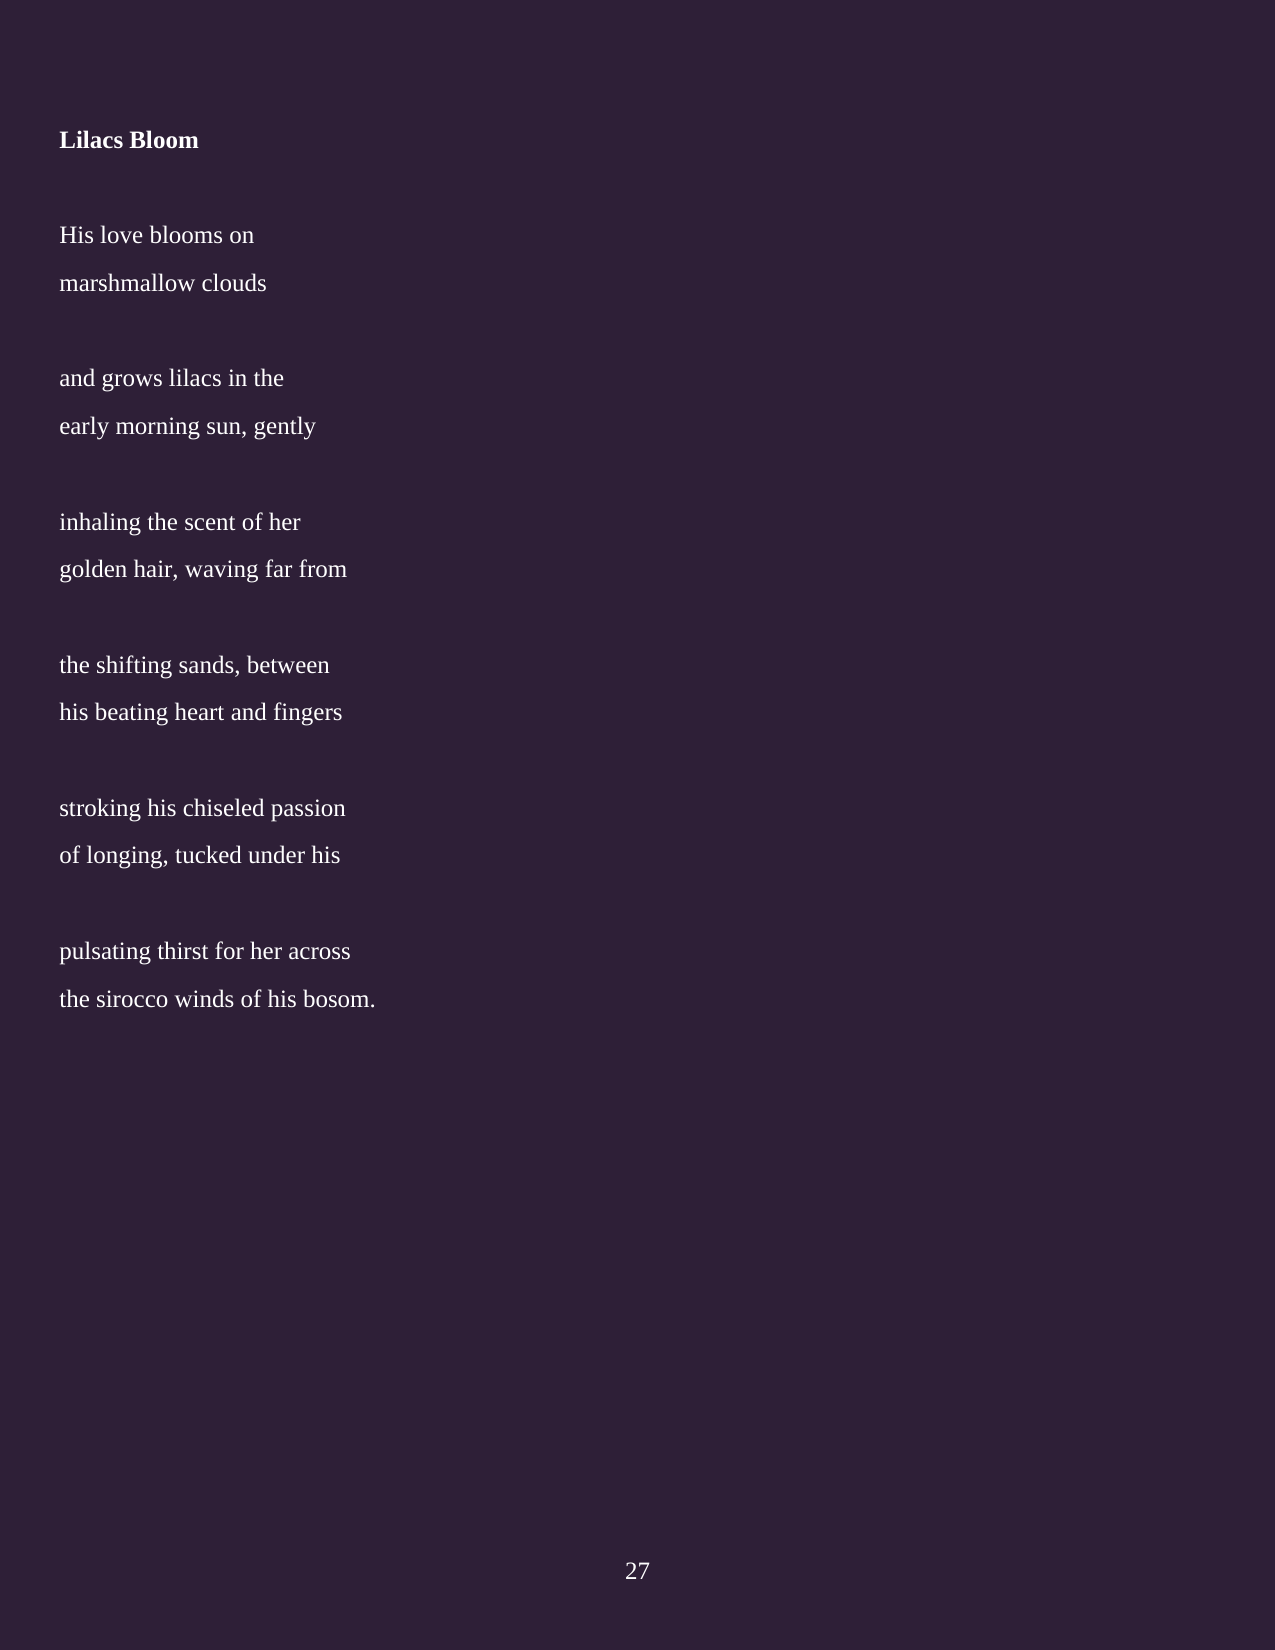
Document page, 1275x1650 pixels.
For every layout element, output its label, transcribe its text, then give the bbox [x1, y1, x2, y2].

text pulsating thirst for her across [59, 936, 1216, 965]
text stroking his chiseled passion [59, 793, 1216, 822]
text inhaling the scent of her [59, 507, 1216, 535]
text Lilacs Bloom [59, 125, 1216, 154]
text of longing, tucked under his [59, 841, 1216, 869]
text 27 [59, 1556, 1216, 1585]
text marshmallow clouds [59, 268, 1216, 297]
text the shifting sands, between [59, 650, 1216, 678]
text early morning sun, gently [59, 411, 1216, 440]
text and grows lilacs in the [59, 363, 1216, 392]
text golden hair, waving far from [59, 554, 1216, 583]
text the sirocco winds of his bosom. [59, 984, 1216, 1012]
text his beating heart and fingers [59, 697, 1216, 726]
text His love blooms on [59, 220, 1216, 249]
